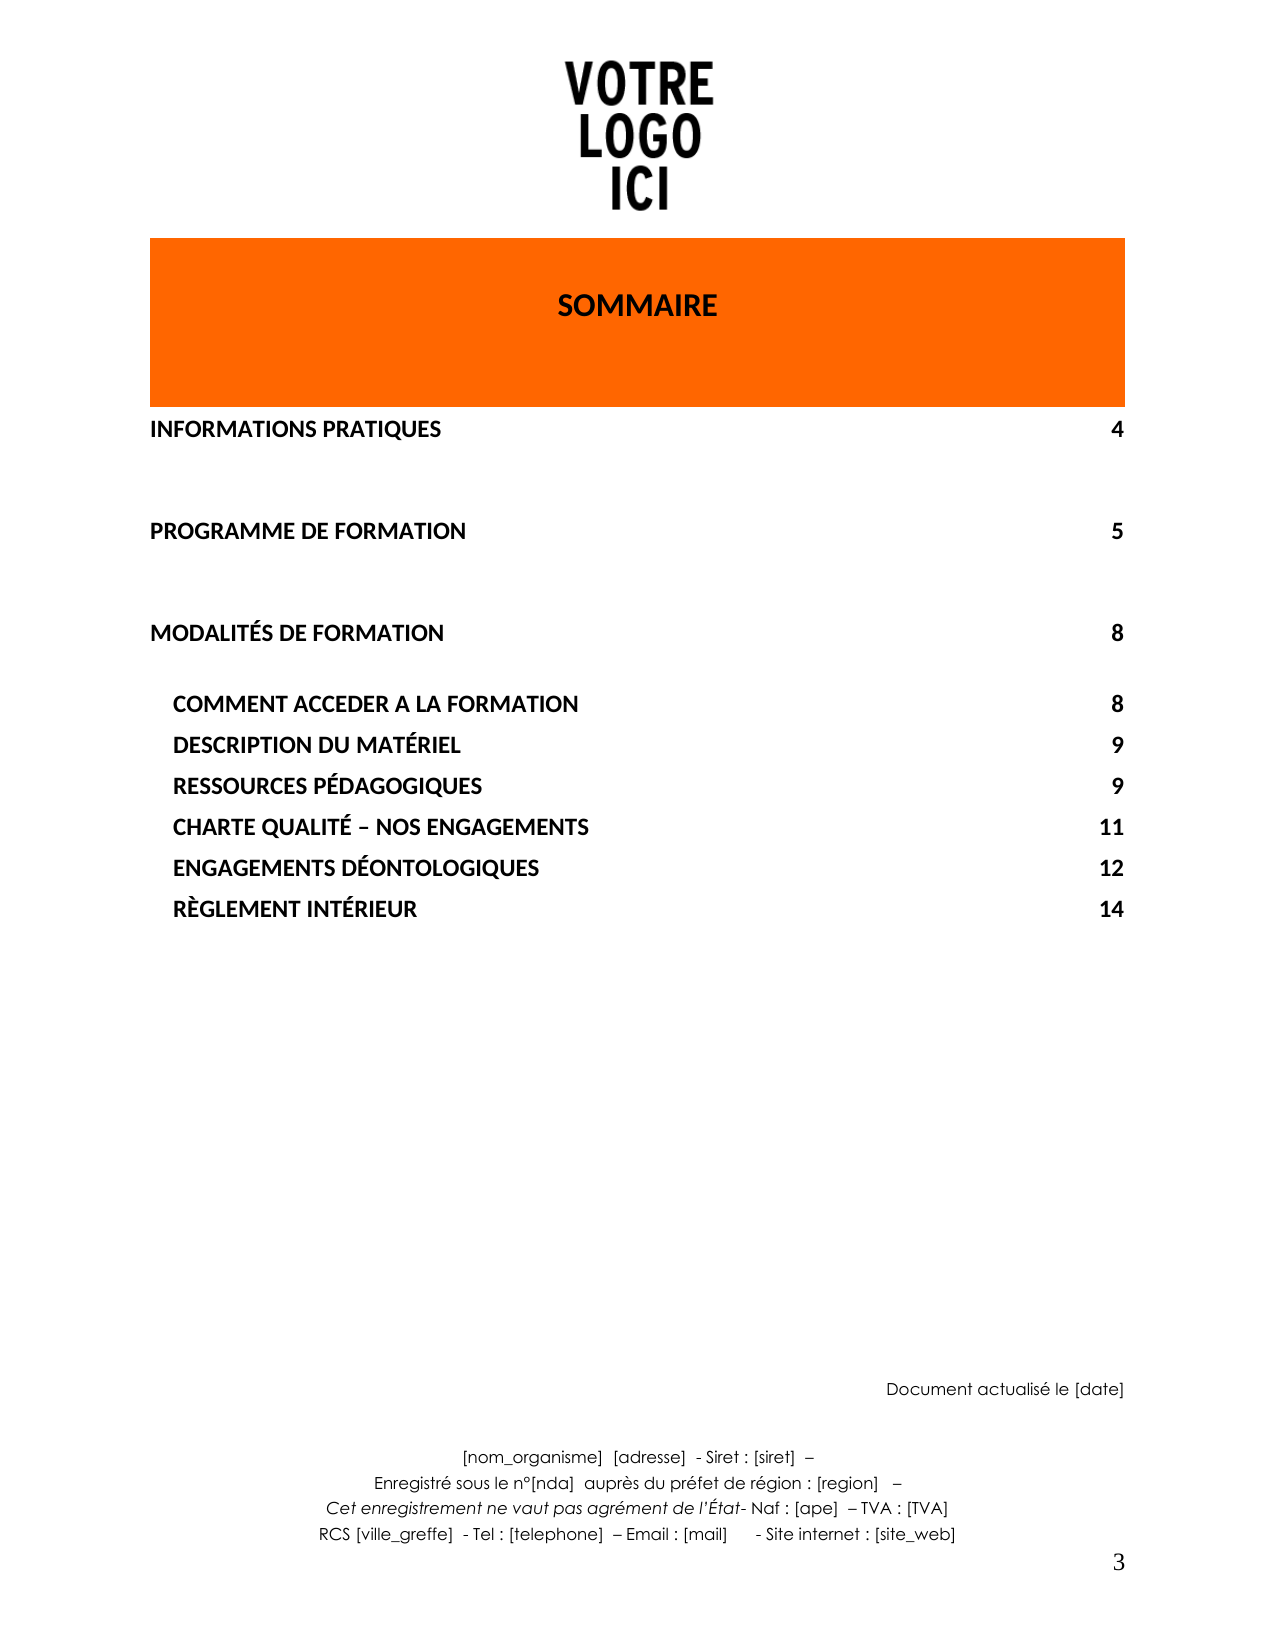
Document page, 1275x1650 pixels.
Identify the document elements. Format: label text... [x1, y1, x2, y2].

text SOMMAIRE [150, 284, 1125, 325]
picture [533, 28, 742, 238]
